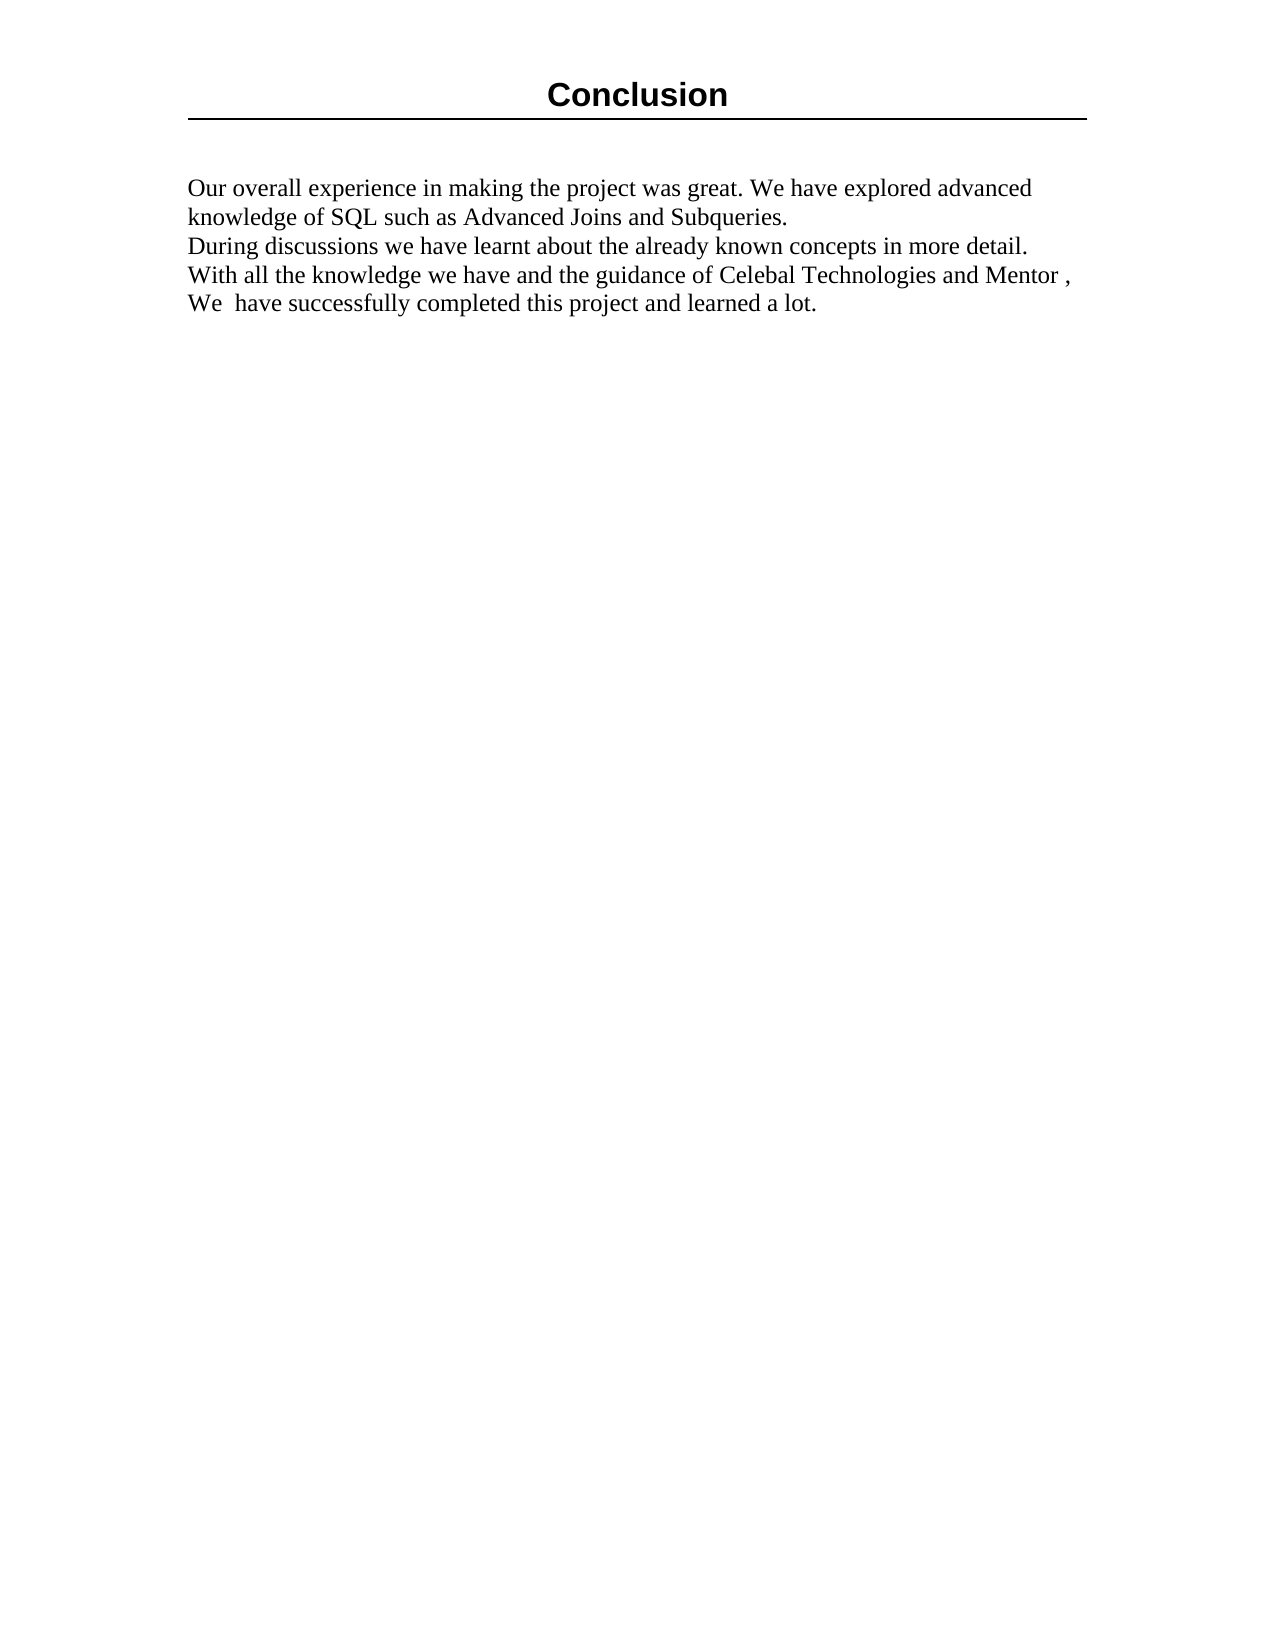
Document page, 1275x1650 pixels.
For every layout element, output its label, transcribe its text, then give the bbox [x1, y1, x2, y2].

text With all the knowledge we have and the guidance of Celebal Technologies and Mentor , We have successfully completed this project and learned a lot. [187, 260, 1087, 317]
subtitle Conclusion [187, 75, 1087, 120]
text During discussions we have learnt about the already known concepts in more detail. [187, 231, 1087, 260]
text Our overall experience in making the project was great. We have explored advanced knowledge of SQL such as Advanced Joins and Subqueries. [187, 173, 1087, 231]
